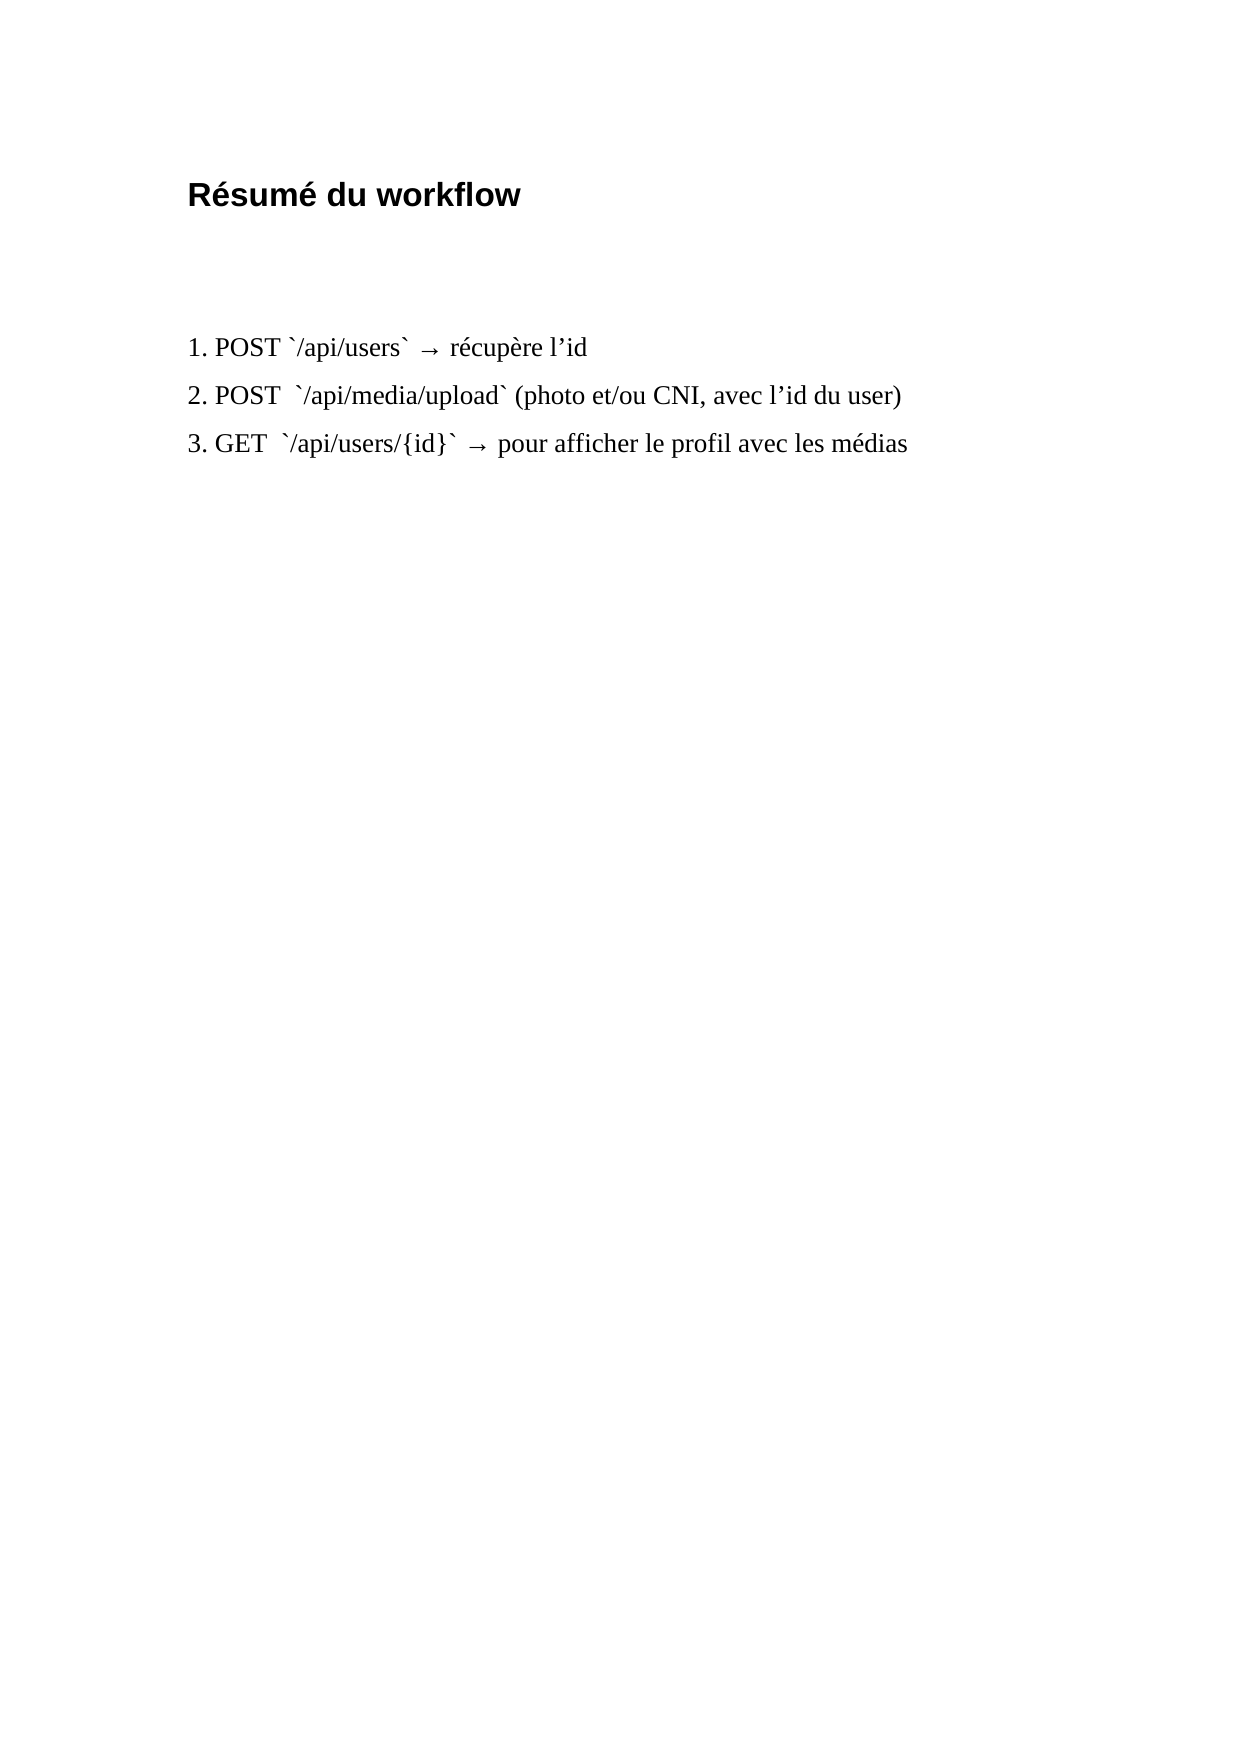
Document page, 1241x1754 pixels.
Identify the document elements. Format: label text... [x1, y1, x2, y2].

text 1. POST `/api/users` → récupère l’id [187, 330, 1053, 363]
subtitle Résumé du workflow [187, 162, 1053, 227]
text 2. POST `/api/media/upload` (photo et/ou CNI, avec l’id du user) [187, 378, 1053, 411]
text 3. GET `/api/users/{id}` → pour afficher le profil avec les médias [187, 426, 1053, 459]
